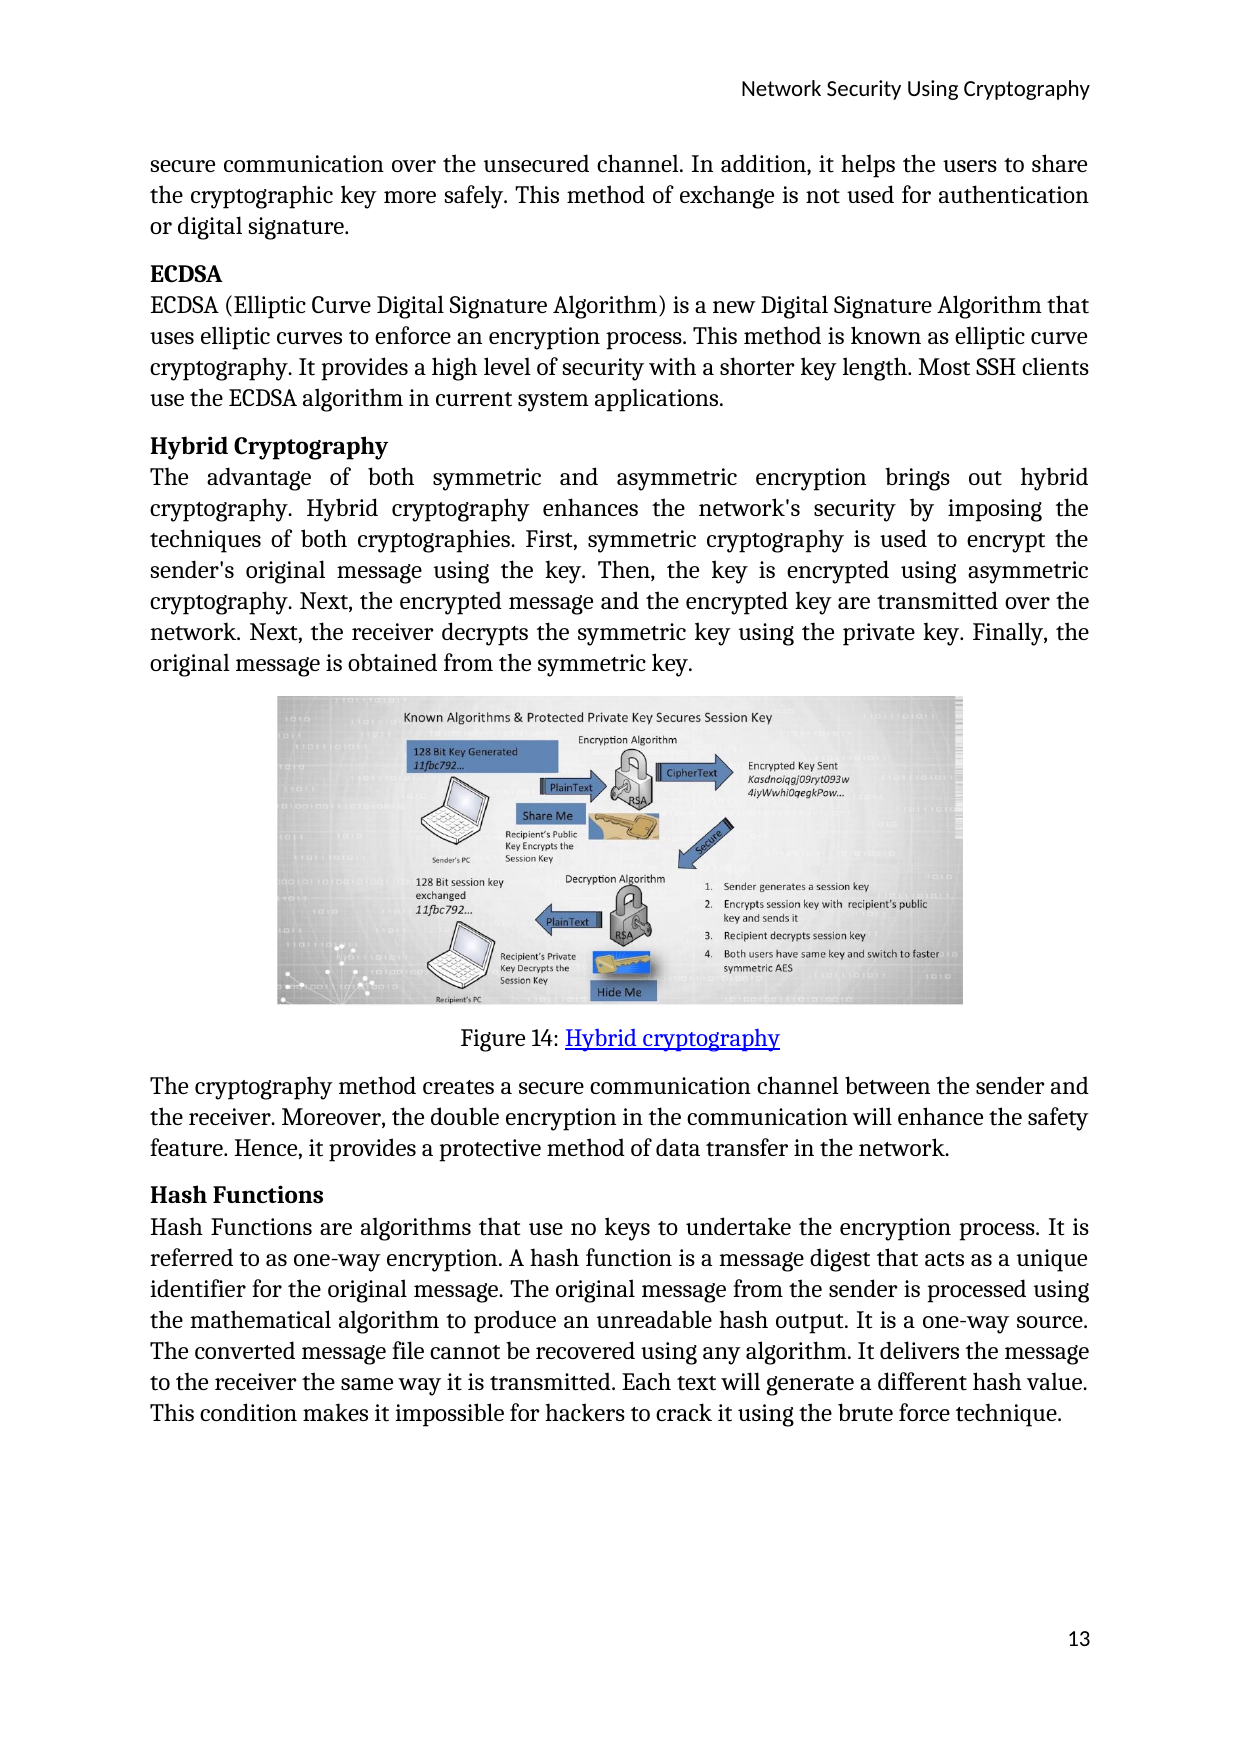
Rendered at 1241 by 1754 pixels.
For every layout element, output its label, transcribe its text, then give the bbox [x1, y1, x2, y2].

subtitle Hash Functions [150, 1181, 1090, 1210]
text Hash Functions are algorithms that use no keys to undertake the encryption process. It is referred to as one-way encryption. A hash function is a message digest that acts as a unique identifier for the original message. The original message from the sender is processed using the mathematical algorithm to produce an unreadable hash output. It is a one-way source. The converted message file cannot be recovered using any algorithm. It delivers the message to the receiver the same way it is transmitted. Each text will generate a different hash value. This condition makes it impossible for hackers to crack it using the brute force technique. [150, 1212, 1090, 1427]
text The cryptography method creates a secure communication channel between the sender and the receiver. Moreover, the double encryption in the communication will enhance the safety feature. Hence, it provides a protective method of data transfer in the network. [150, 1072, 1090, 1162]
subtitle ECDSA [150, 260, 1090, 288]
subtitle Hybrid Cryptography [150, 432, 1090, 460]
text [150, 150, 1090, 241]
text Figure 14: Hybrid cryptography [150, 1024, 1090, 1053]
picture [277, 696, 963, 1006]
text The advantage of both symmetric and asymmetric encryption brings out hybrid cryptography. Hybrid cryptography enhances the network's security by imposing the techniques of both cryptographies. First, symmetric cryptography is used to encrypt the sender's original message using the key. Then, the key is encrypted using asymmetric cryptography. Next, the encrypted message and the encrypted key are transmitted over the network. Next, the receiver decrypts the symmetric key using the private key. Finally, the original message is obtained from the symmetric key. [150, 463, 1090, 678]
text ECDSA (Elliptic Curve Digital Signature Algorithm) is a new Digital Signature Algorithm that uses elliptic curves to enforce an encryption process. This method is known as elliptic curve cryptography. It provides a high level of security with a shorter key length. Most SSH clients use the ECDSA algorithm in current system applications. [150, 291, 1090, 413]
